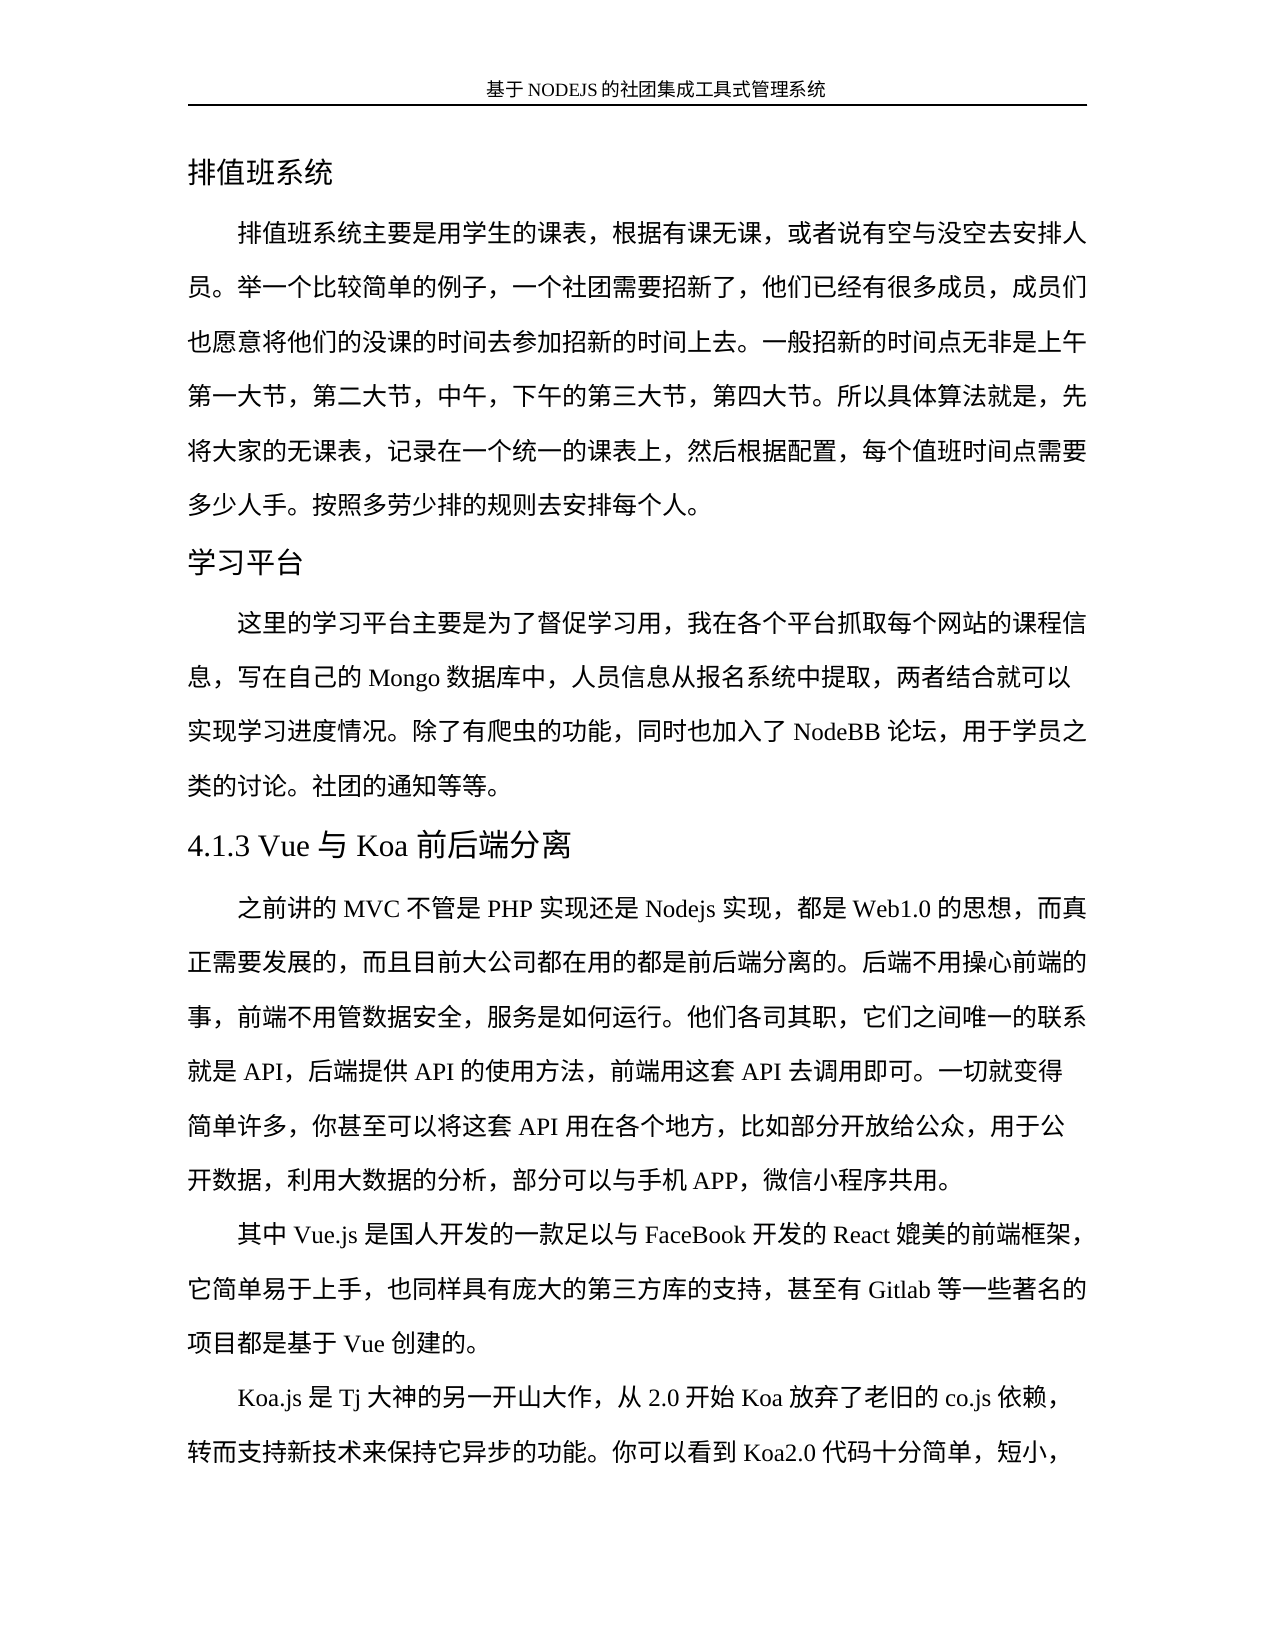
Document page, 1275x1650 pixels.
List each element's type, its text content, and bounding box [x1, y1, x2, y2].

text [187, 1378, 1087, 1468]
text 排值班系统主要是用学生的课表，根据有课无课，或者说有空与没空去安排人员。举一个比较简单的例子，一个社团需要招新了，他们已经有很多成员，成员们也愿意将他们的没课的时间去参加招新的时间上去。一般招新的时间点无非是上午第一大节，第二大节，中午，下午的第三大节，第四大节。所以具体算法就是，先将大家的无课表，记录在一个统一的课表上，然后根据配置，每个值班时间点需要多少人手。按照多劳少排的规则去安排每个人。 [187, 213, 1087, 522]
text 排值班系统 [187, 150, 1087, 192]
text 其中 Vue.js 是国人开发的一款足以与 FaceBook 开发的 React 媲美的前端框架，它简单易于上手，也同样具有庞大的第三方库的支持，甚至有 Gitlab 等一些著名的项目都是基于 Vue 创建的。 [187, 1215, 1087, 1360]
text 之前讲的 MVC 不管是 PHP 实现还是 Nodejs 实现，都是 Web1.0 的思想，而真正需要发展的，而且目前大公司都在用的都是前后端分离的。后端不用操心前端的事，前端不用管数据安全，服务是如何运行。他们各司其职，它们之间唯一的联系就是 API，后端提供 API 的使用方法，前端用这套 API 去调用即可。一切就变得简单许多，你甚至可以将这套 API 用在各个地方，比如部分开放给公众，用于公开数据，利用大数据的分析，部分可以与手机APP，微信小程序共用。 [187, 888, 1087, 1197]
text 4.1.3 Vue 与 Koa 前后端分离 [187, 821, 1087, 866]
text 学习平台 [187, 540, 1087, 582]
text 这里的学习平台主要是为了督促学习用，我在各个平台抓取每个网站的课程信息，写在自己的 Mongo 数据库中，人员信息从报名系统中提取，两者结合就可以实现学习进度情况。除了有爬虫的功能，同时也加入了 NodeBB 论坛，用于学员之类的讨论。社团的通知等等。 [187, 603, 1087, 802]
